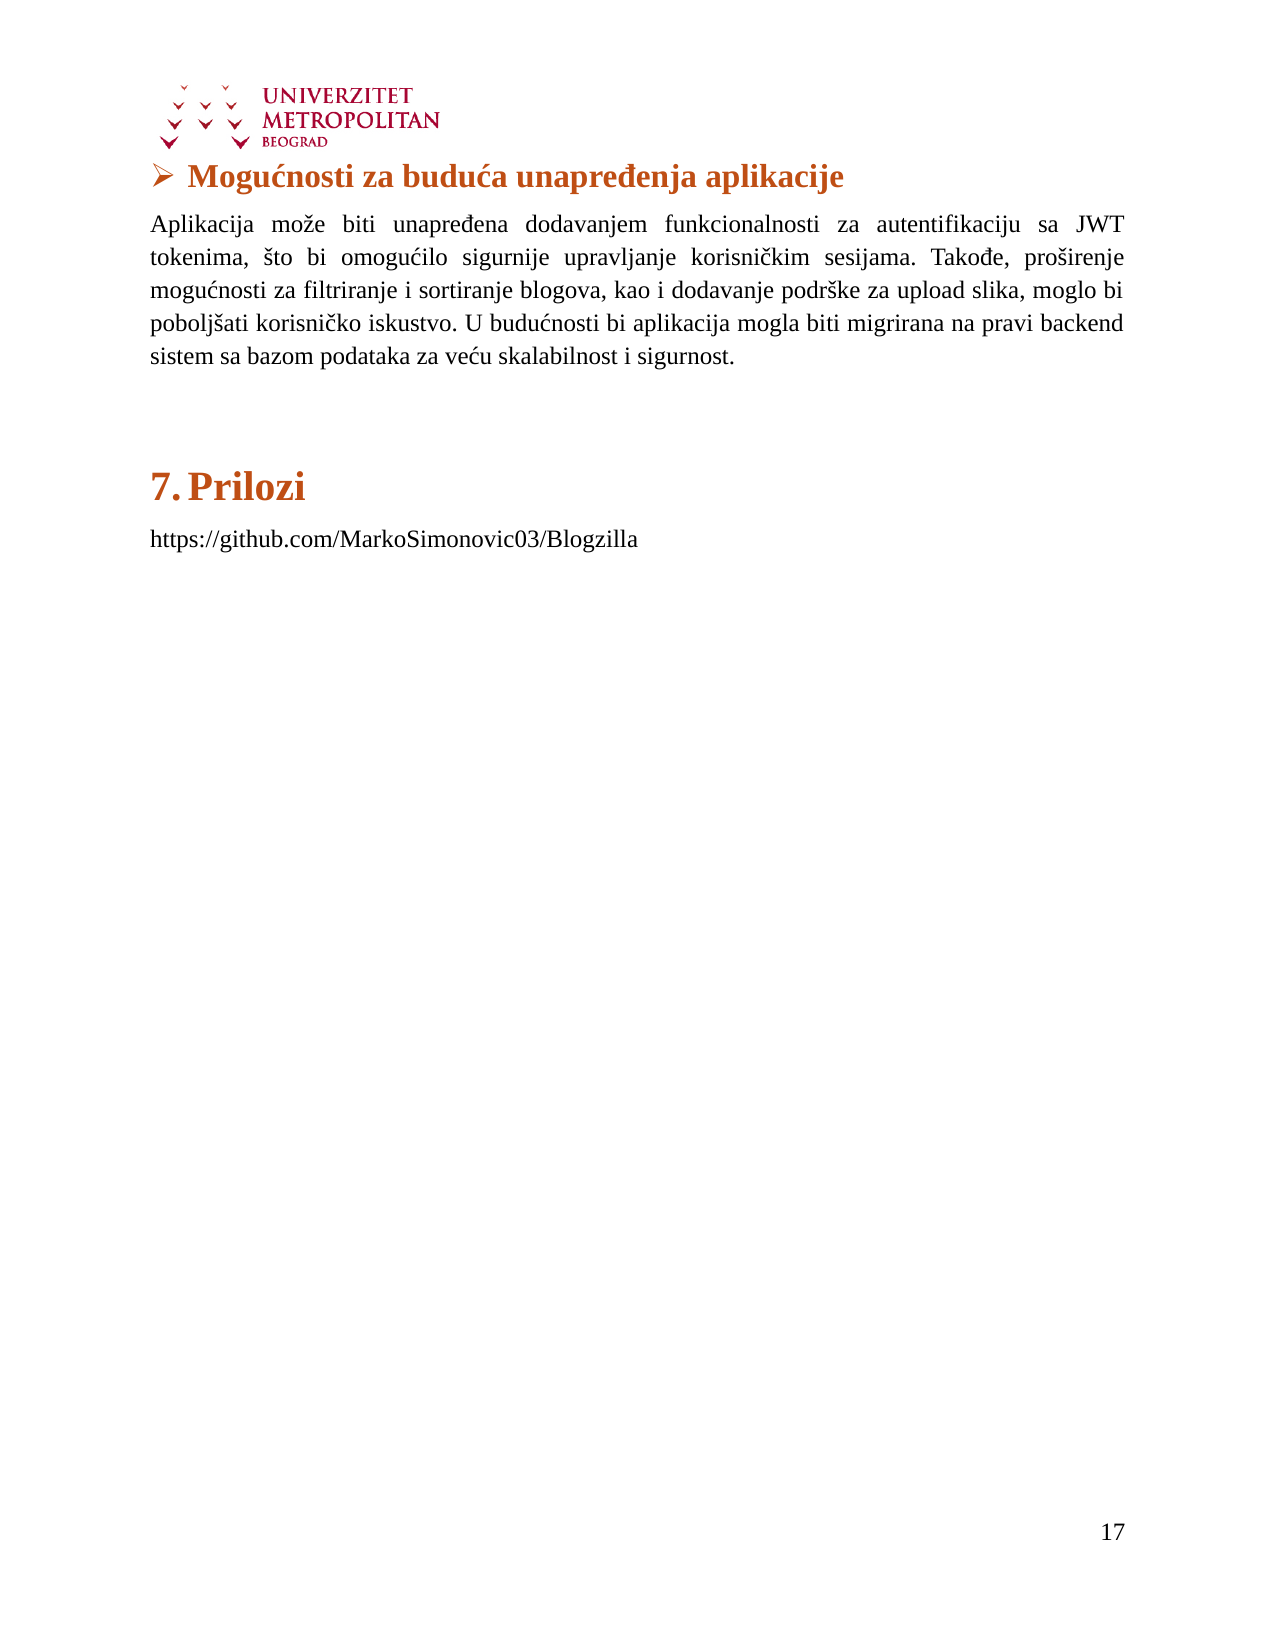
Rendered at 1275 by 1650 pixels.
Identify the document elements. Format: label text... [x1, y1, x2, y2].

subtitle Mogućnosti za buduća unapređenja aplikacije [150, 156, 1125, 194]
text Aplikacija može biti unapređena dodavanjem funkcionalnosti za autentifikaciju sa JWT tokenima, što bi omogućilo sigurnije upravljanje korisničkim sesijama. Takođe, proširenje mogućnosti za filtriranje i sortiranje blogova, kao i dodavanje podrške za upload slika, moglo bi poboljšati korisničko iskustvo. U budućnosti bi aplikacija mogla biti migrirana na pravi backend sistem sa bazom podataka za veću skalabilnost i sigurnost. [150, 209, 1125, 369]
subtitle Prilozi [150, 461, 1125, 509]
text https://github.com/MarkoSimonovic03/Blogzilla [150, 524, 1125, 553]
picture [150, 75, 449, 157]
